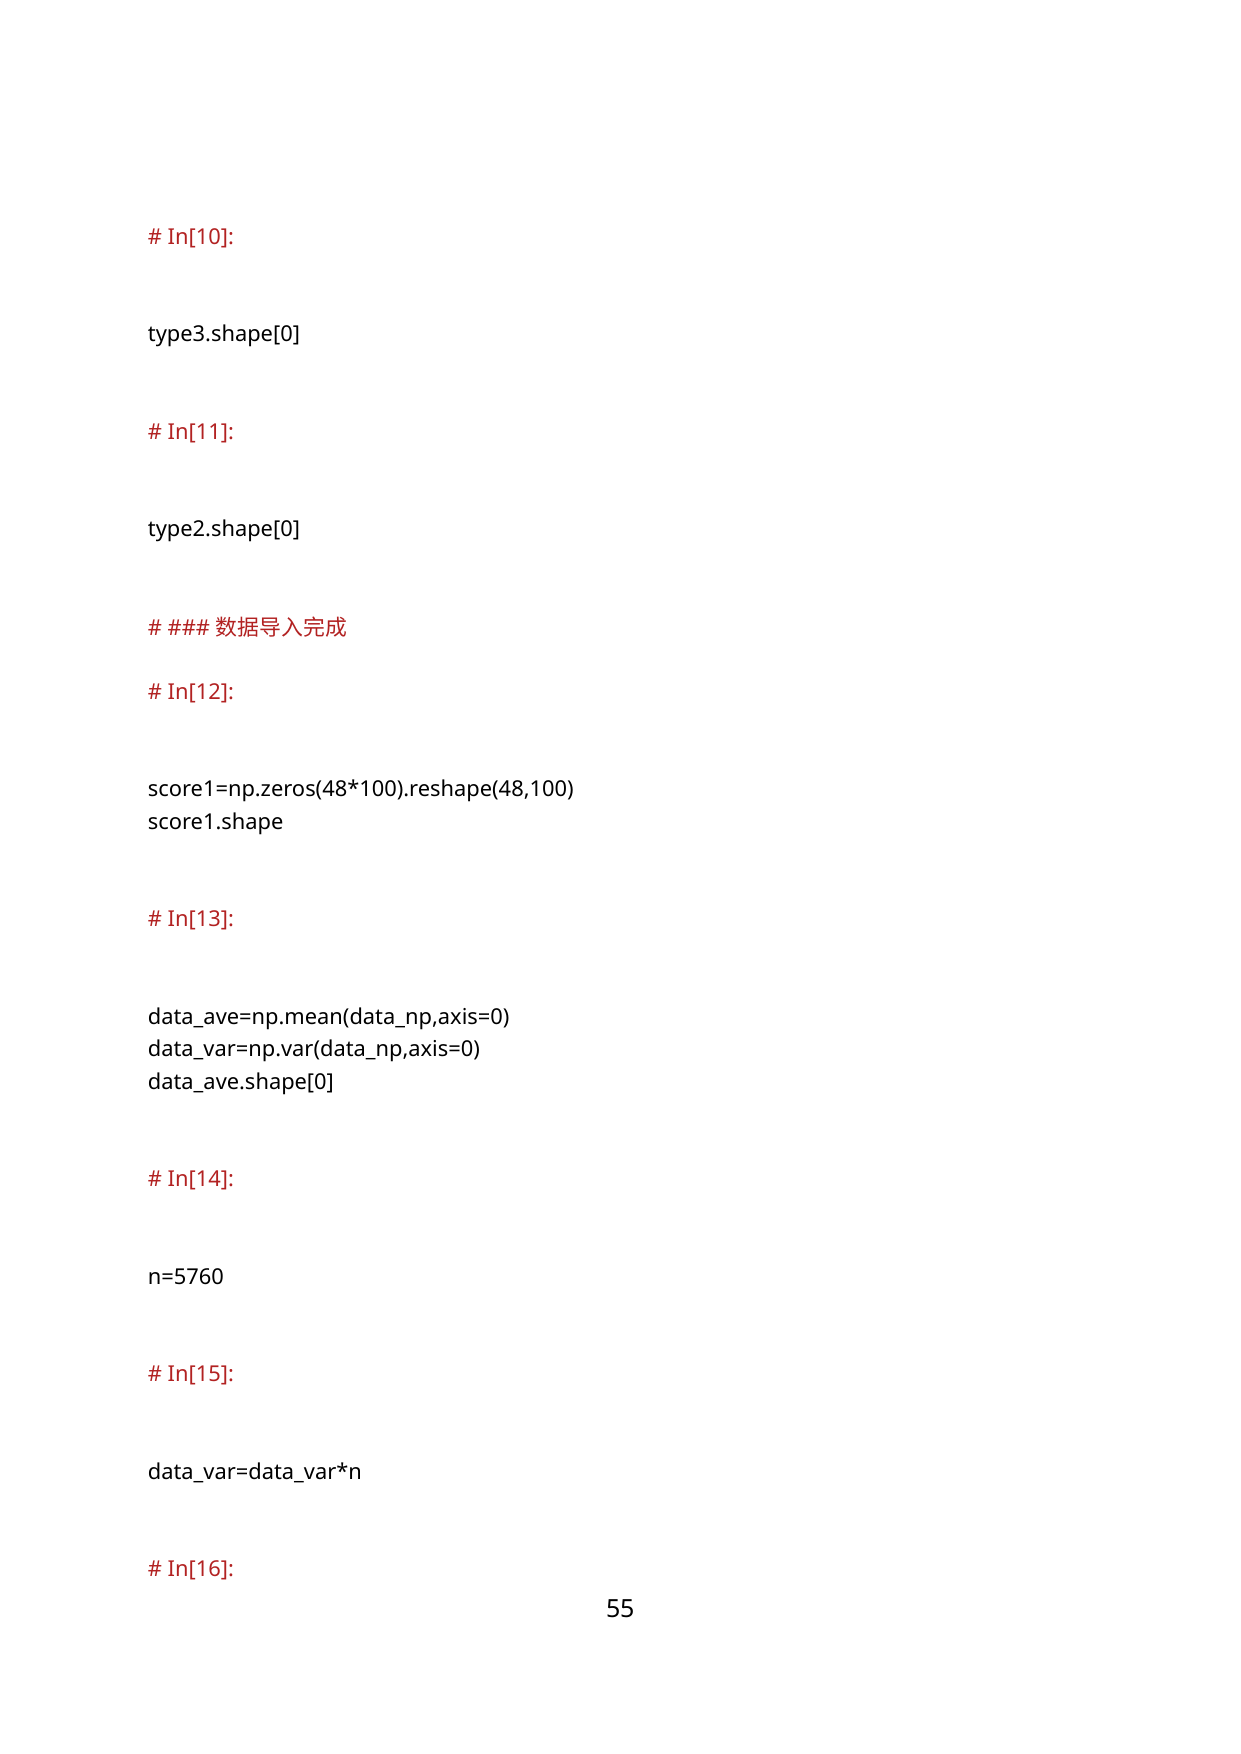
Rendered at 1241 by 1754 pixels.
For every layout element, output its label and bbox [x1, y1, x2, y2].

text [148, 154, 1092, 1552]
